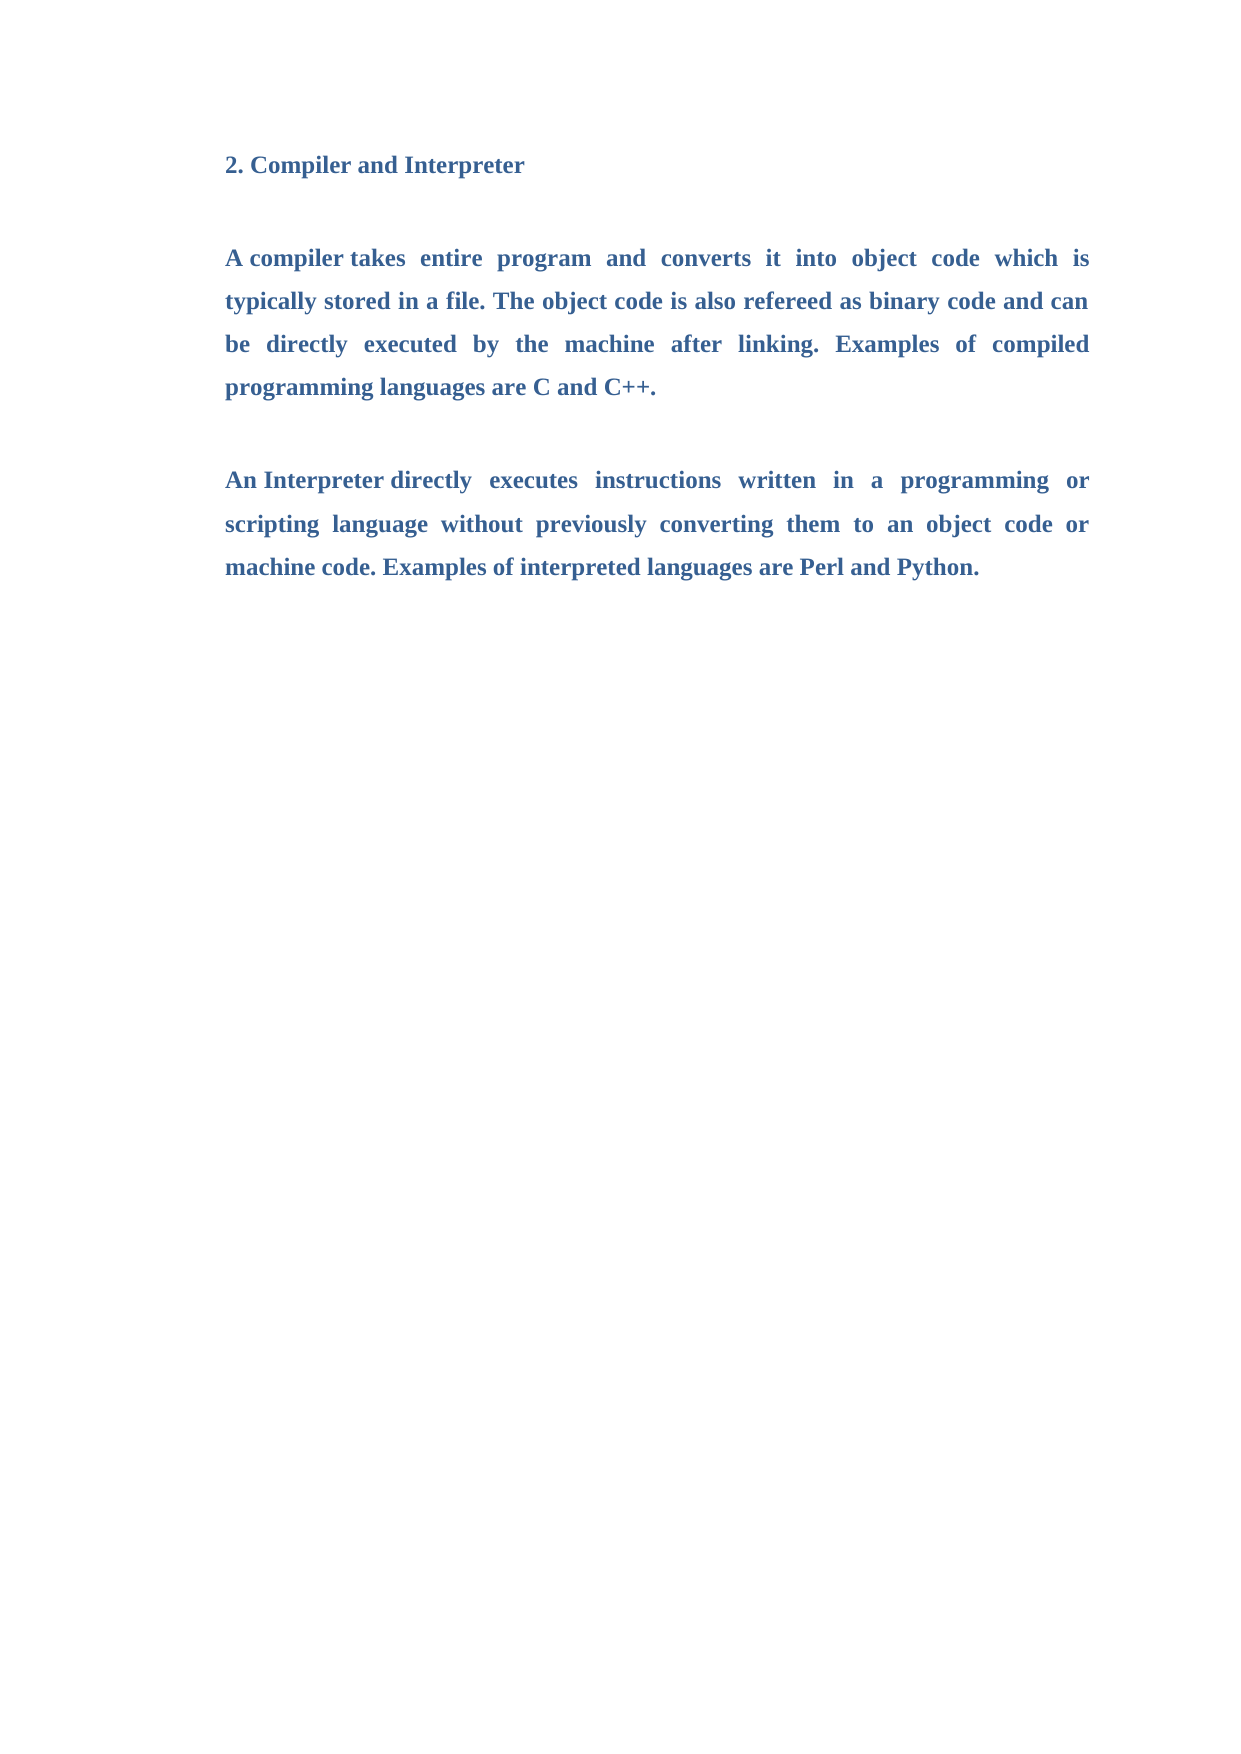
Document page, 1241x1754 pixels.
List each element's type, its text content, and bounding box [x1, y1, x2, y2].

subtitle 2. Compiler and Interpreter [225, 150, 1090, 179]
subtitle A compiler takes entire program and converts it into object code which is typically stored in a file. The object code is also refereed as binary code and can be directly executed by the machine after linking. Examples of compiled programming languages are C and C++. [225, 243, 1090, 401]
subtitle An Interpreter directly executes instructions written in a programming or scripting language without previously converting them to an object code or machine code. Examples of interpreted languages are Perl and Python. [225, 466, 1090, 581]
